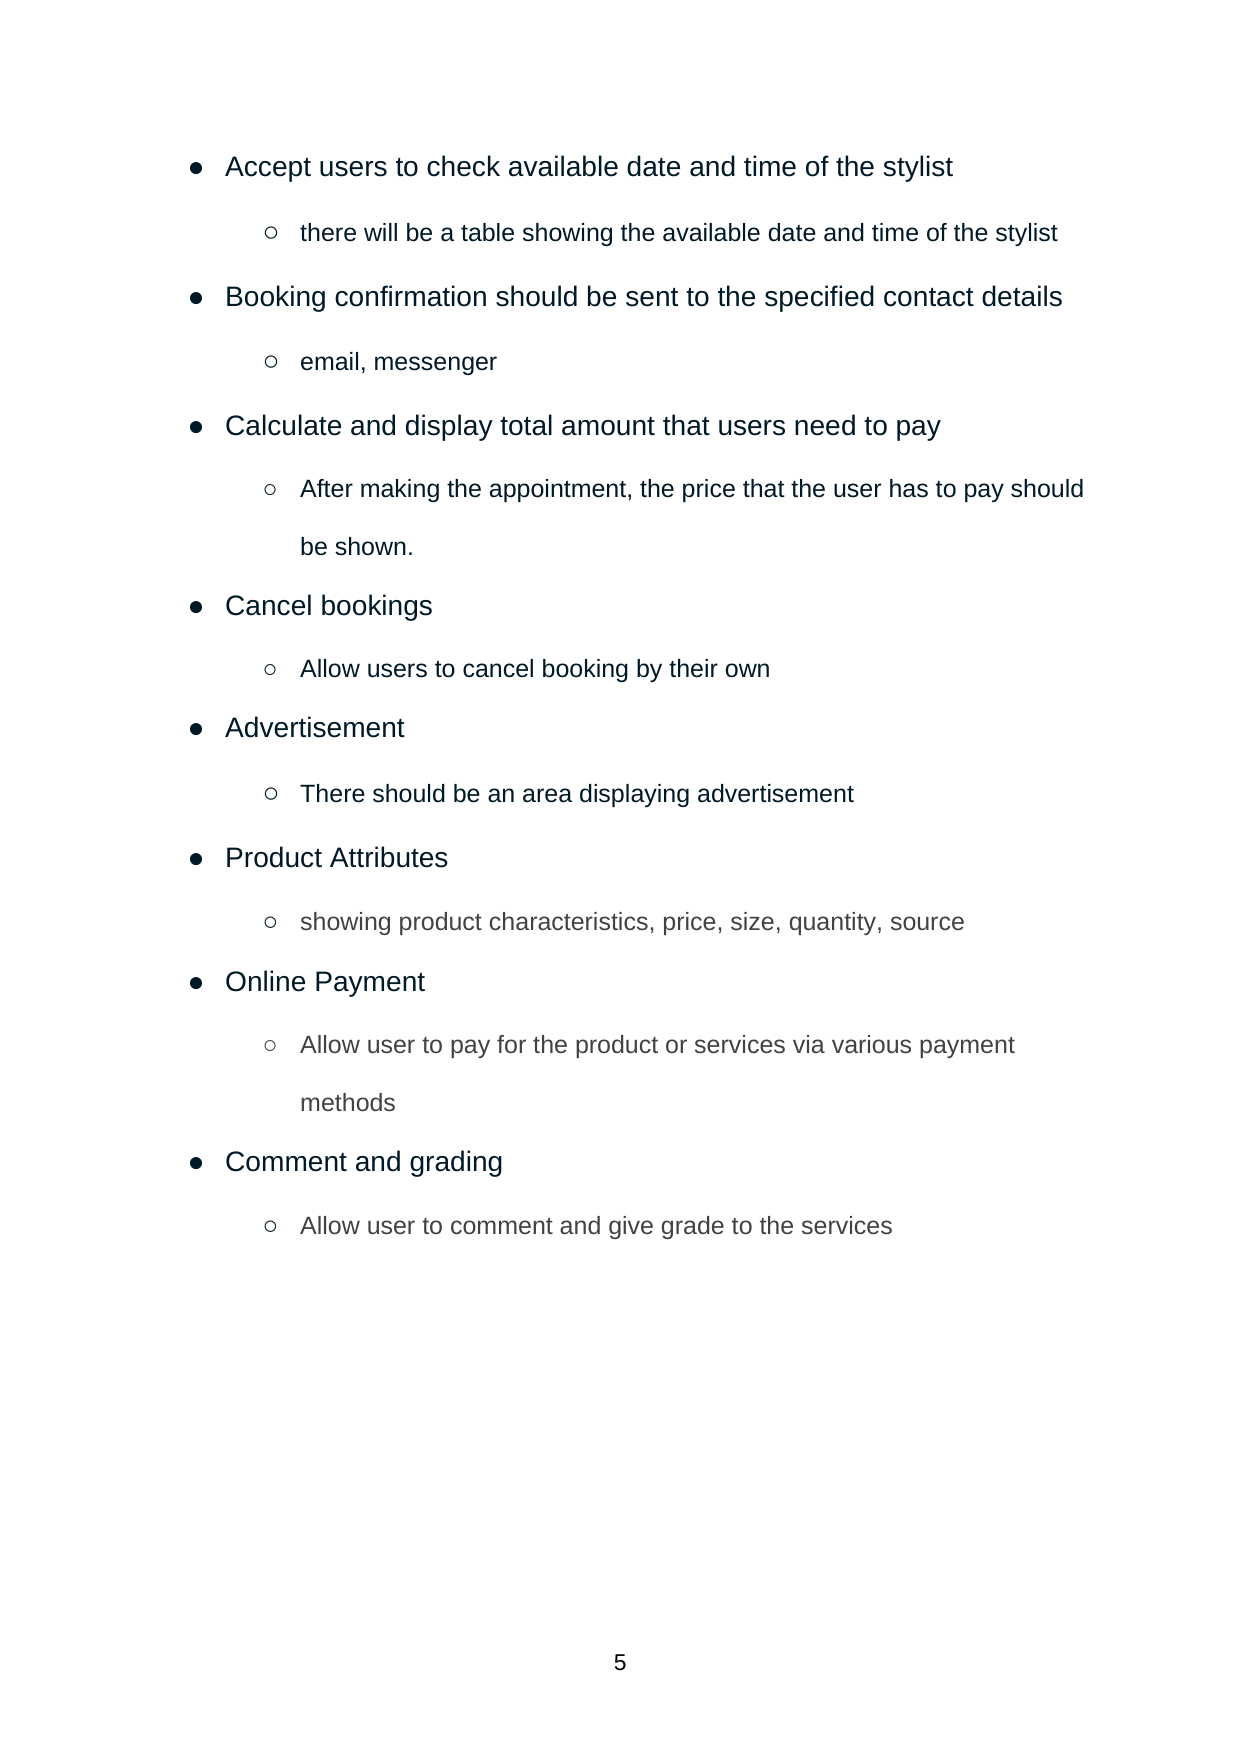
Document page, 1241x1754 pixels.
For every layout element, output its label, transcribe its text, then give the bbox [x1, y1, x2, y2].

list Allow users to cancel booking by their own [262, 654, 1090, 682]
list Allow user to pay for the product or services via various payment methods [262, 1030, 1090, 1116]
list Product Attributes [187, 841, 1090, 873]
list Accept users to check available date and time of the stylist [187, 150, 1090, 182]
list Calculate and display total amount that users need to pay [187, 409, 1090, 442]
list there will be a table showing the available date and time of the stylist [262, 215, 1090, 247]
list Comment and grading [225, 1145, 1090, 1178]
list showing product characteristics, price, size, quantity, source [262, 906, 1090, 936]
list Cancel bookings [187, 589, 1090, 621]
list Booking confirmation should be sent to the specified contact details [187, 279, 1090, 312]
list Allow user to comment and give grade to the services [262, 1210, 1090, 1240]
list There should be an area displaying advertisement [262, 776, 1090, 808]
list Advertisement [187, 711, 1090, 744]
list Online Payment [225, 965, 1090, 998]
list email, messenger [262, 344, 1090, 377]
list After making the appointment, the price that the user has to pay should be shown. [262, 474, 1090, 560]
